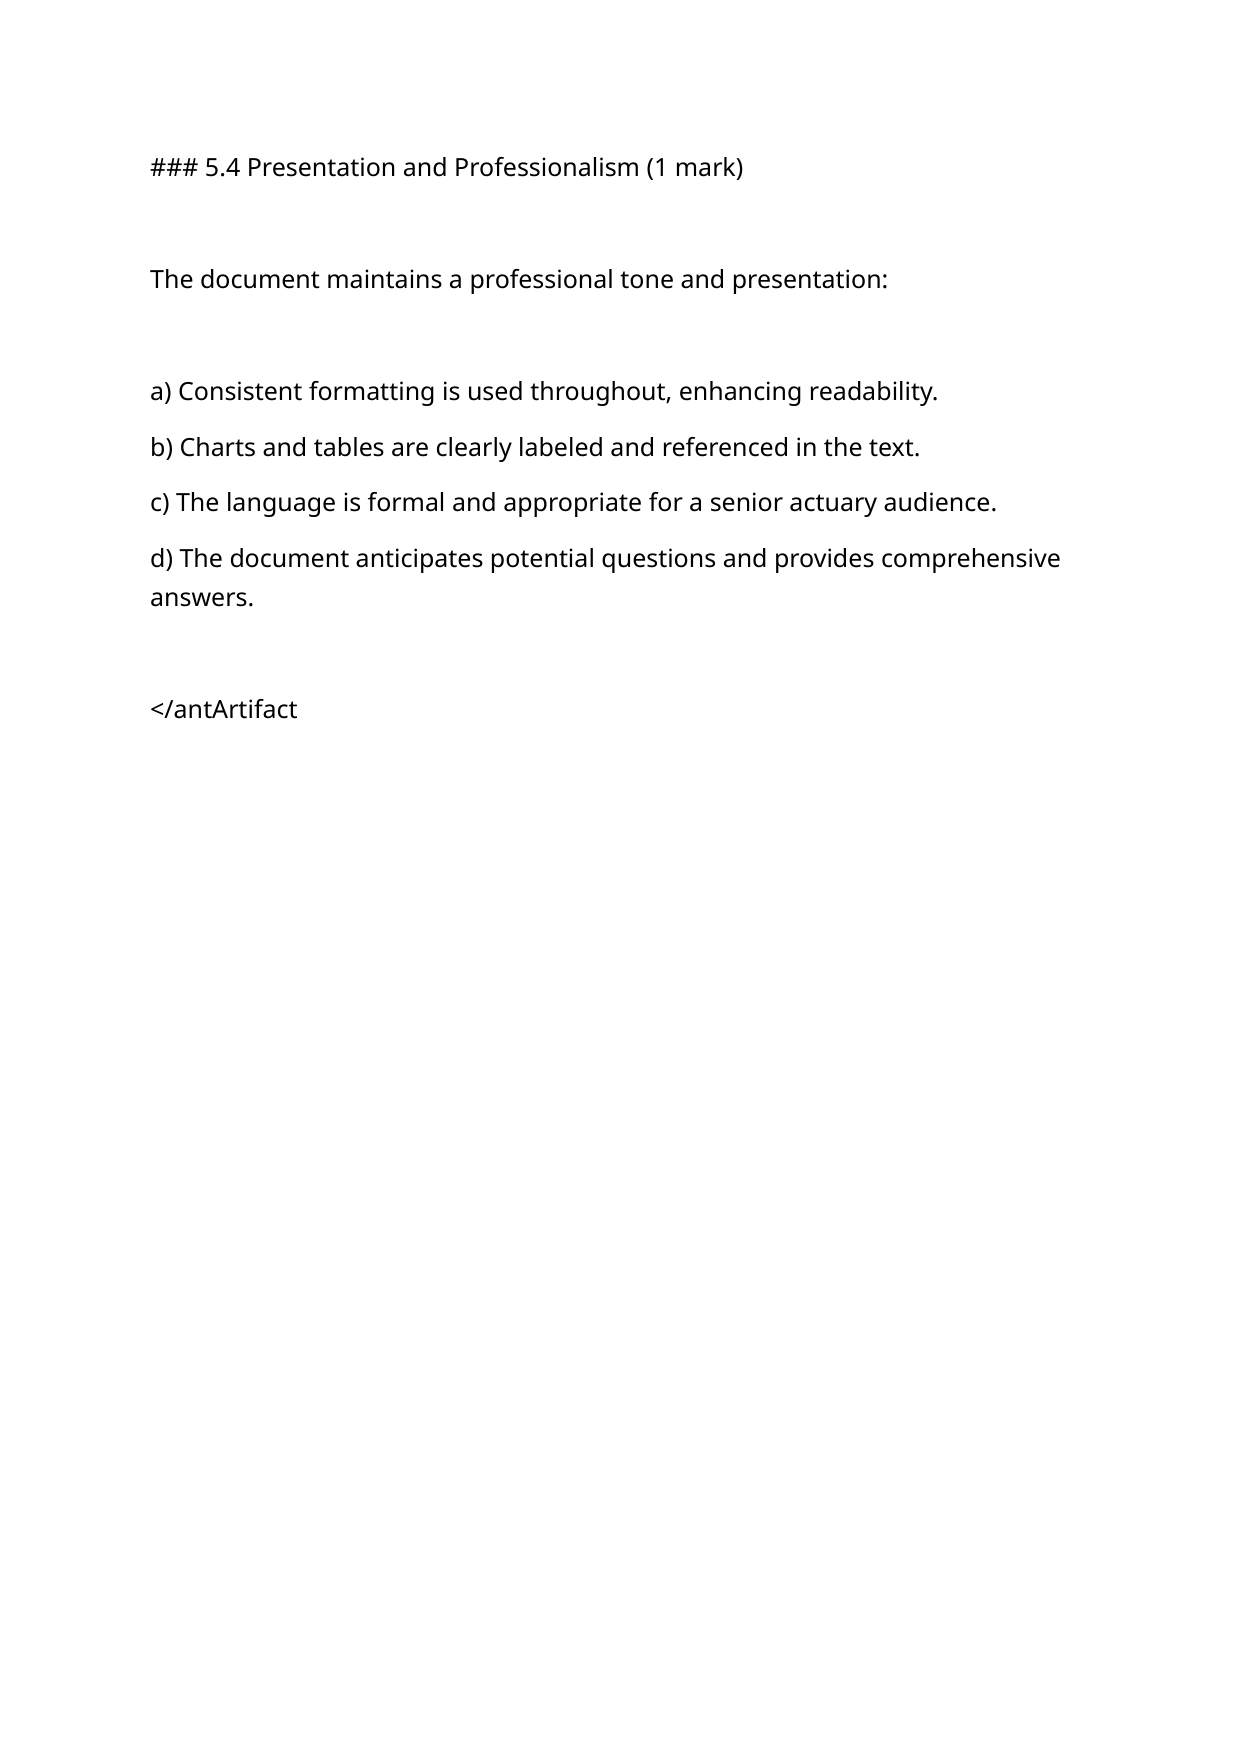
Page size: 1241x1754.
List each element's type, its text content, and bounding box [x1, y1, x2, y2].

text </antArtifact [150, 692, 1090, 726]
text d) The document anticipates potential questions and provides comprehensive answers. [150, 541, 1090, 614]
text The document maintains a professional tone and presentation: [150, 262, 1090, 296]
text b) Charts and tables are clearly labeled and referenced in the text. [150, 429, 1090, 463]
text ### 5.4 Presentation and Professionalism (1 mark) [150, 150, 1090, 184]
text a) Consistent formatting is used throughout, enhancing readability. [150, 373, 1090, 407]
text c) The language is formal and appropriate for a senior actuary audience. [150, 485, 1090, 519]
